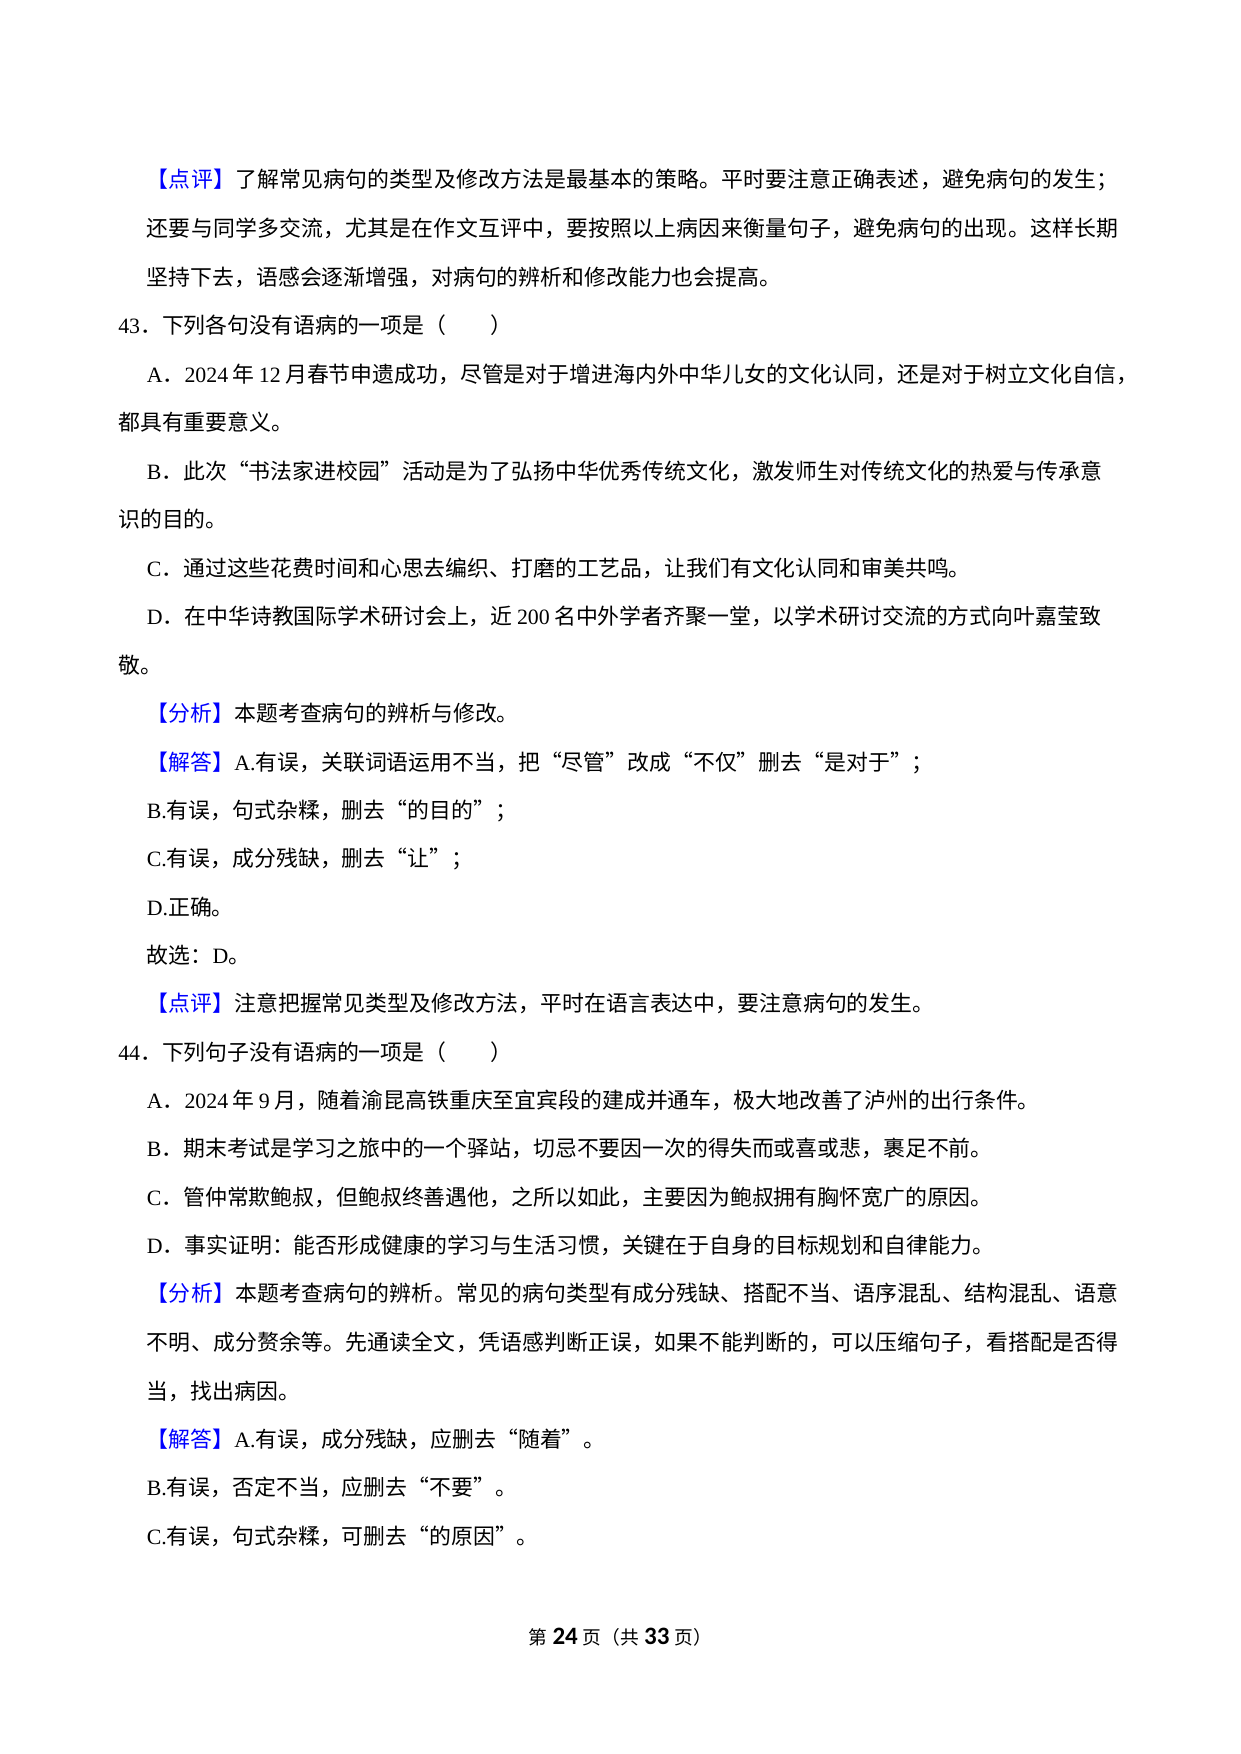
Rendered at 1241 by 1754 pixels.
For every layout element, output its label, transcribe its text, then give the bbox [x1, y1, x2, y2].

text C．通过这些花费时间和心思去编织、打磨的工艺品，让我们有文化认同和审美共鸣。 [118, 550, 1122, 583]
text B.有误，句式杂糅，删去“的目的”； [147, 792, 1122, 825]
text A．2024年12月春节申遗成功，尽管是对于增进海内外中华儿女的文化认同，还是对于树立文化自信，都具有重要意义。 [118, 356, 1122, 437]
text D.正确。 [147, 889, 1122, 922]
text D．事实证明：能否形成健康的学习与生活习惯，关键在于自身的目标规划和自律能力。 [118, 1227, 1122, 1260]
text 44．下列句子没有语病的一项是（ ） [118, 1034, 1122, 1067]
text B．此次“书法家进校园”活动是为了弘扬中华优秀传统文化，激发师生对传统文化的热爱与传承意识的目的。 [118, 453, 1122, 534]
text 43．下列各句没有语病的一项是（ ） [118, 308, 1122, 340]
text 【分析】本题考查病句的辨析。常见的病句类型有成分残缺、搭配不当、语序混乱、结构混乱、语意不明、成分赘余等。先通读全文，凭语感判断正误，如果不能判断的，可以压缩句子，看搭配是否得当，找出病因。 [147, 1276, 1122, 1406]
text C.有误，句式杂糅，可删去“的原因”。 [147, 1518, 1122, 1551]
text 【分析】本题考查病句的辨析与修改。 [147, 696, 1122, 728]
text D．在中华诗教国际学术研讨会上，近200名中外学者齐聚一堂，以学术研讨交流的方式向叶嘉莹致敬。 [118, 599, 1122, 680]
text C.有误，成分残缺，删去“让”； [147, 841, 1122, 873]
text B．期末考试是学习之旅中的一个驿站，切忌不要因一次的得失而或喜或悲，裹足不前。 [118, 1131, 1122, 1163]
text 故选：D。 [147, 937, 1122, 970]
text B.有误，否定不当，应删去“不要”。 [147, 1470, 1122, 1502]
text C．管仲常欺鲍叔，但鲍叔终善遇他，之所以如此，主要因为鲍叔拥有胸怀宽广的原因。 [118, 1179, 1122, 1212]
text A．2024年9月，随着渝昆高铁重庆至宜宾段的建成并通车，极大地改善了泸州的出行条件。 [118, 1082, 1122, 1115]
text 【解答】A.有误，成分残缺，应删去“随着”。 [147, 1422, 1122, 1454]
text 【解答】A.有误，关联词语运用不当，把“尽管”改成“不仅”删去“是对于”； [147, 744, 1122, 777]
text 【点评】注意把握常见类型及修改方法，平时在语言表达中，要注意病句的发生。 [147, 986, 1122, 1018]
text 【点评】了解常见病句的类型及修改方法是最基本的策略。平时要注意正确表述，避免病句的发生；还要与同学多交流，尤其是在作文互评中，要按照以上病因来衡量句子，避免病句的出现。这样长期坚持下去，语感会逐渐增强，对病句的辨析和修改能力也会提高。 [147, 162, 1122, 292]
